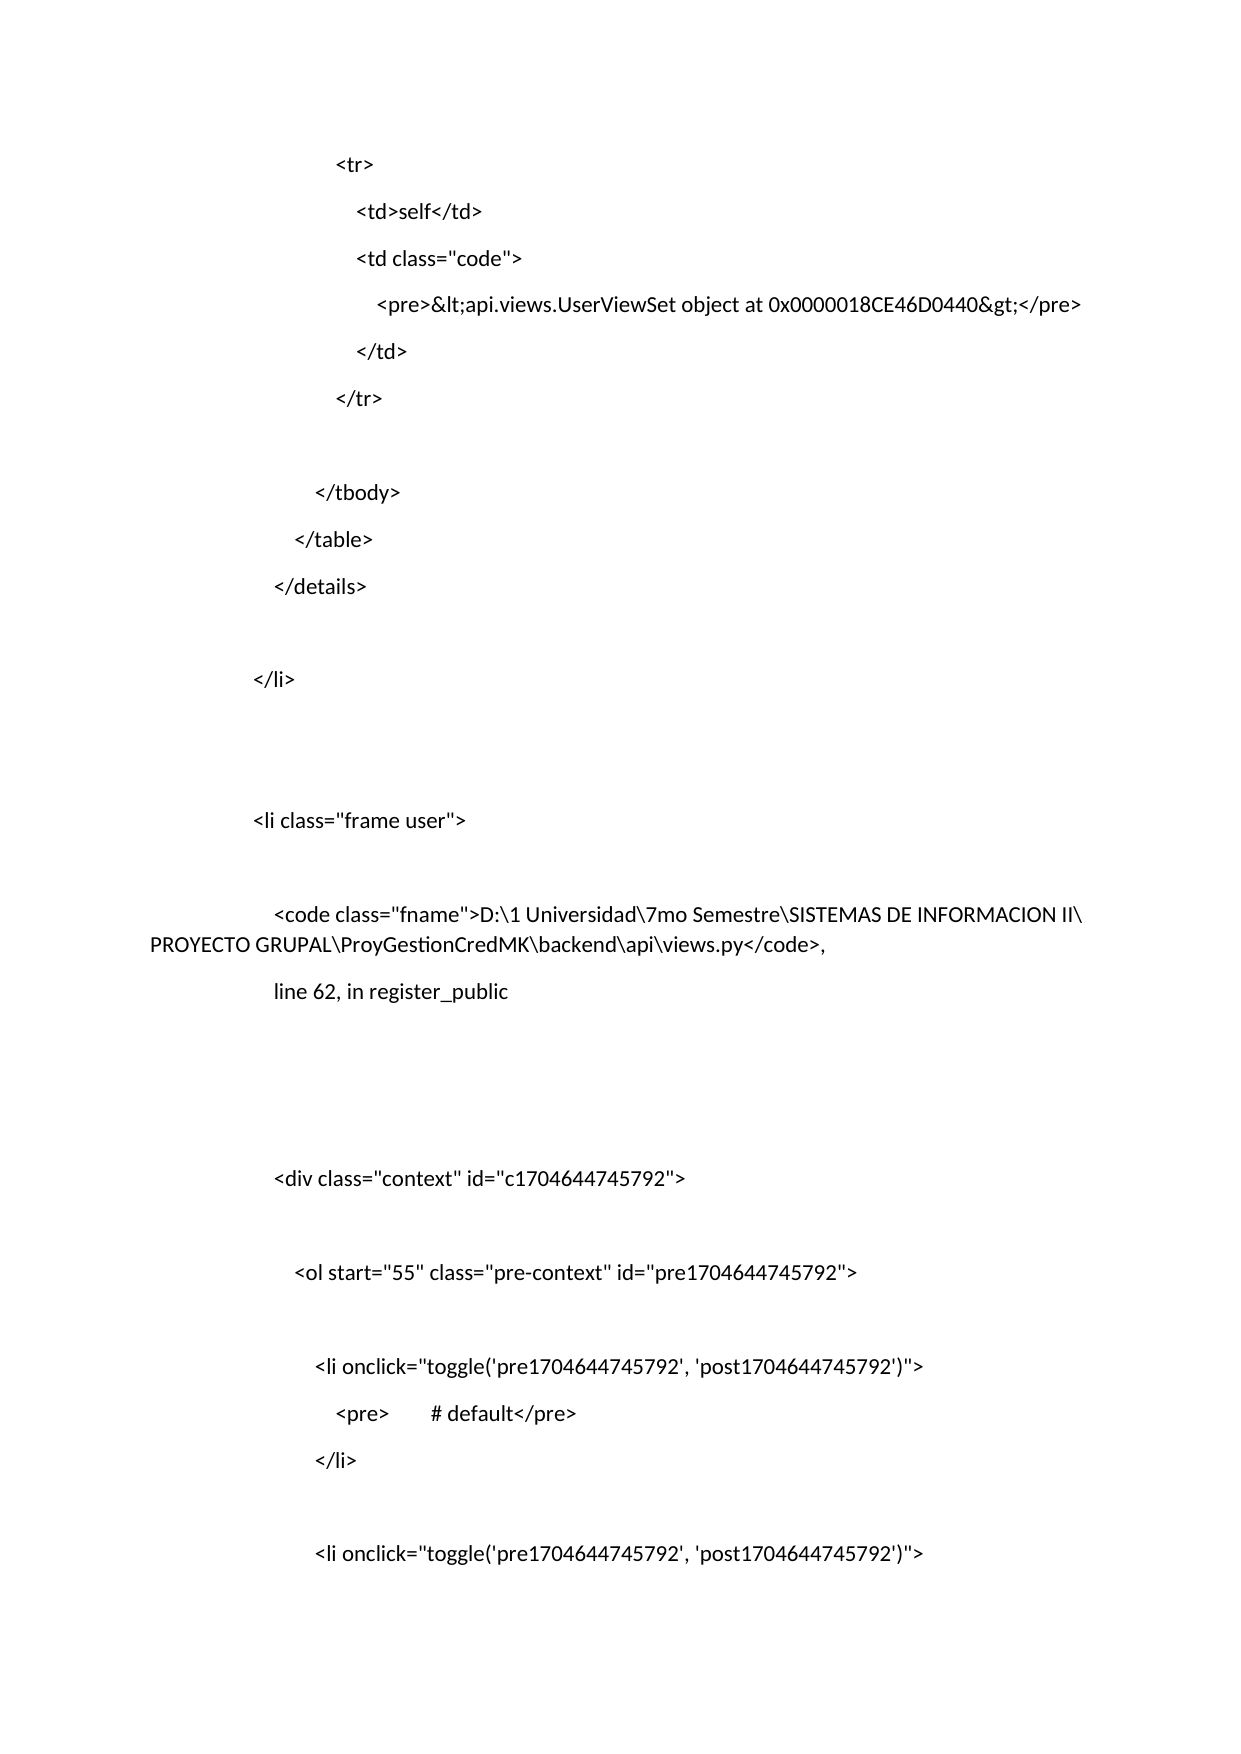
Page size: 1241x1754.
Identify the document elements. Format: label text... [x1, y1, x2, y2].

text </tbody> [150, 478, 1090, 506]
text <td>self</td> [150, 197, 1090, 225]
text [150, 1352, 1090, 1380]
text <pre>&lt;api.views.UserViewSet object at 0x0000018CE46D0440&gt;</pre> [150, 291, 1090, 319]
text </tr> [150, 384, 1090, 412]
text <li class="frame user"> [150, 806, 1090, 834]
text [150, 1539, 1090, 1568]
text <pre> # default</pre> [150, 1399, 1090, 1427]
text <ol start="55" class="pre-context" id="pre1704644745792"> [150, 1258, 1090, 1286]
text line 62, in register_public [150, 977, 1090, 1005]
text </li> [150, 666, 1090, 694]
text </details> [150, 572, 1090, 600]
text <tr> [150, 150, 1090, 178]
text </li> [150, 1446, 1090, 1474]
text <td class="code"> [150, 244, 1090, 272]
text <code class="fname">D:\1 Universidad\7mo Semestre\SISTEMAS DE INFORMACION II\PROYECTO GRUPAL\ProyGestionCredMK\backend\api\views.py</code>, [150, 900, 1090, 958]
text </table> [150, 525, 1090, 553]
text <div class="context" id="c1704644745792"> [150, 1164, 1090, 1193]
text </td> [150, 337, 1090, 366]
